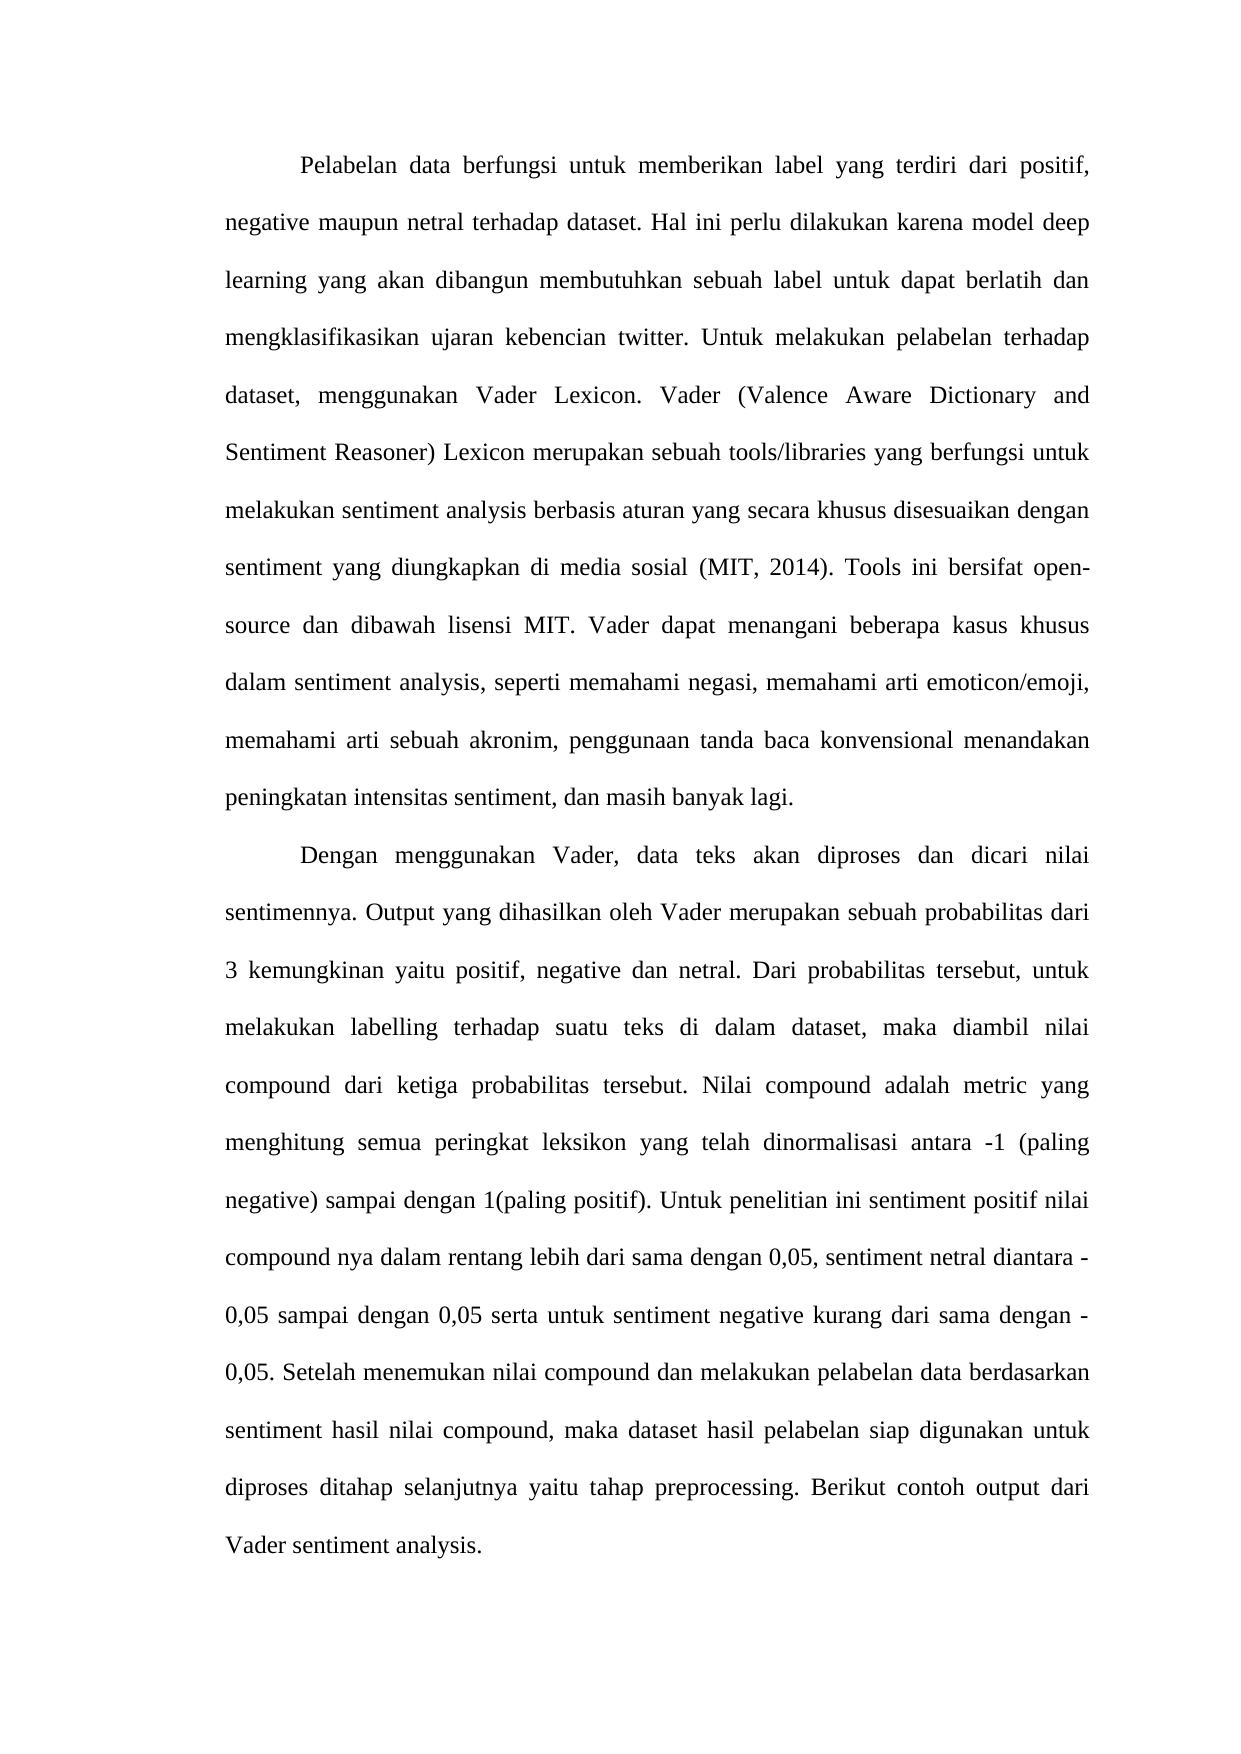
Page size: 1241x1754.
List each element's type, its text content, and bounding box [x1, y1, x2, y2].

text Pelabelan data berfungsi untuk memberikan label yang terdiri dari positif, negative maupun netral terhadap dataset. Hal ini perlu dilakukan karena model deep learning yang akan dibangun membutuhkan sebuah label untuk dapat berlatih dan mengklasifikasikan ujaran kebencian twitter. Untuk melakukan pelabelan terhadap dataset, menggunakan Vader Lexicon. Vader (Valence Aware Dictionary and Sentiment Reasoner) Lexicon merupakan sebuah tools/libraries yang berfungsi untuk melakukan sentiment analysis berbasis aturan yang secara khusus disesuaikan dengan sentiment yang diungkapkan di media sosial . Tools ini bersifat open-source dan dibawah lisensi MIT. Vader dapat menangani beberapa kasus khusus dalam sentiment analysis, seperti memahami negasi, memahami arti emoticon/emoji, memahami arti sebuah akronim, penggunaan tanda baca konvensional menandakan peningkatan intensitas sentiment, dan masih banyak lagi. [225, 150, 1090, 811]
text Dengan menggunakan Vader, data teks akan diproses dan dicari nilai sentimennya. Output yang dihasilkan oleh Vader merupakan sebuah probabilitas dari 3 kemungkinan yaitu positif, negative dan netral. Dari probabilitas tersebut, untuk melakukan labelling terhadap suatu teks di dalam dataset, maka diambil nilai compound dari ketiga probabilitas tersebut. Nilai compound adalah metric yang menghitung semua peringkat leksikon yang telah dinormalisasi antara -1 (paling negative) sampai dengan 1(paling positif). Untuk penelitian ini sentiment positif nilai compound nya dalam rentang lebih dari sama dengan 0,05, sentiment netral diantara -0,05 sampai dengan 0,05 serta untuk sentiment negative kurang dari sama dengan -0,05. Setelah menemukan nilai compound dan melakukan pelabelan data berdasarkan sentiment hasil nilai compound, maka dataset hasil pelabelan siap digunakan untuk diproses ditahap selanjutnya yaitu tahap preprocessing. Berikut contoh output dari Vader sentiment analysis. [225, 840, 1090, 1559]
